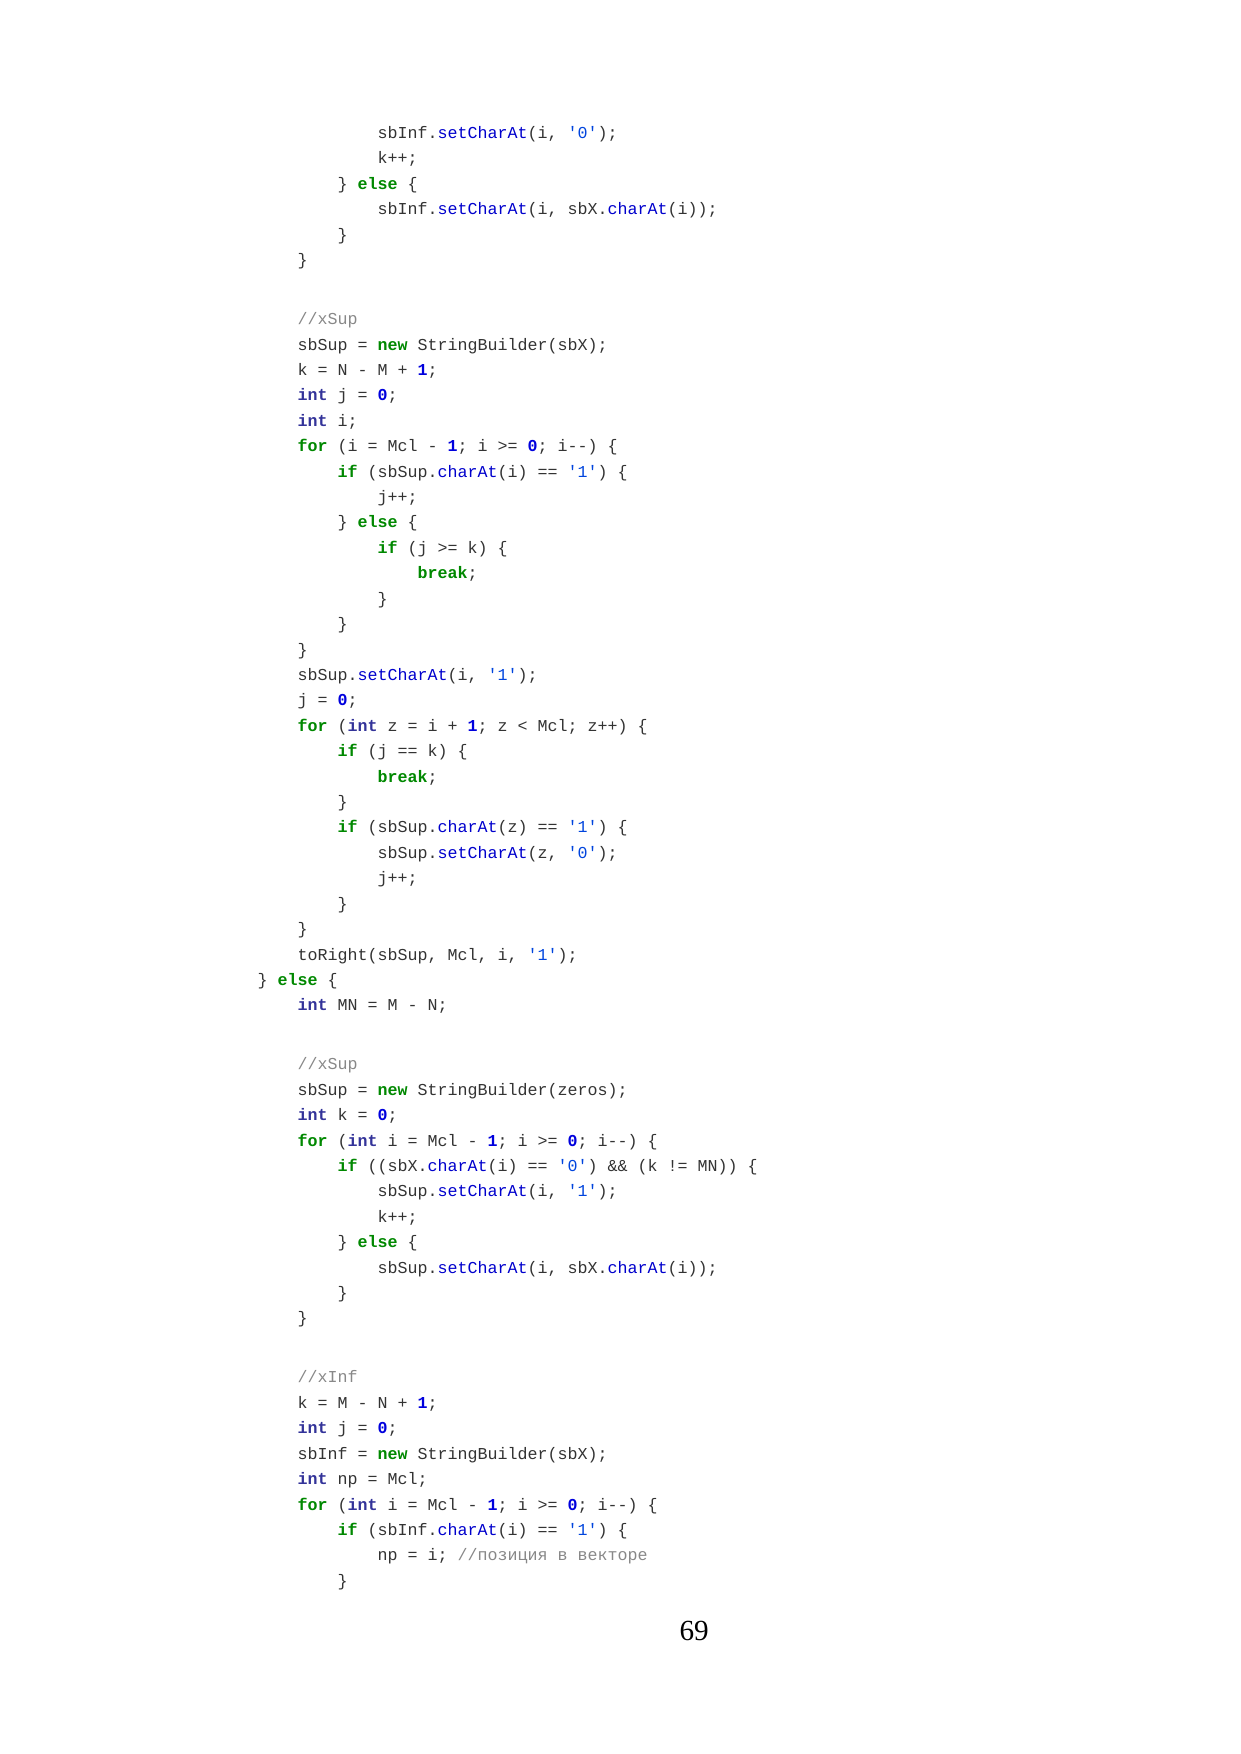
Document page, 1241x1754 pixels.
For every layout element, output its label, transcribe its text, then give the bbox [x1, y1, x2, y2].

text sbSup.setCharAt(i, sbX.charAt(i)); [177, 1253, 1152, 1278]
text sbSup.setCharAt(i, '1'); [177, 1176, 1152, 1202]
text j++; [177, 863, 1152, 889]
text } [177, 1278, 1152, 1303]
text int MN = M - N; [177, 990, 1152, 1016]
text } [177, 914, 1152, 939]
text //xSup [177, 304, 1152, 329]
text int j = 0; [177, 1413, 1152, 1439]
text k++; [177, 1202, 1152, 1227]
text j = 0; [177, 685, 1152, 711]
text if (sbSup.charAt(z) == '1') { [177, 812, 1152, 838]
text if (j == k) { [177, 736, 1152, 762]
text sbInf.setCharAt(i, sbX.charAt(i)); [177, 194, 1152, 220]
text k = M - N + 1; [177, 1388, 1152, 1413]
text if ((sbX.charAt(i) == '0') && (k != MN)) { [177, 1151, 1152, 1176]
text sbSup.setCharAt(z, '0'); [177, 838, 1152, 863]
text for (int i = Mcl - 1; i >= 0; i--) { [177, 1126, 1152, 1151]
text } [177, 634, 1152, 660]
text } [177, 609, 1152, 634]
text } [177, 584, 1152, 609]
text } [177, 1566, 1152, 1591]
text sbSup = new StringBuilder(zeros); [177, 1075, 1152, 1100]
text } [177, 889, 1152, 914]
text } [177, 245, 1152, 271]
text int i; [177, 406, 1152, 431]
text int np = Mcl; [177, 1464, 1152, 1489]
text } else { [177, 965, 1152, 990]
text sbSup = new StringBuilder(sbX); [177, 329, 1152, 355]
text k = N - M + 1; [177, 355, 1152, 380]
text j++; [177, 482, 1152, 507]
text k++; [177, 143, 1152, 169]
text break; [177, 762, 1152, 787]
text int j = 0; [177, 380, 1152, 406]
text break; [177, 558, 1152, 584]
text for (int z = i + 1; z < Mcl; z++) { [177, 711, 1152, 736]
text } else { [177, 507, 1152, 533]
text for (i = Mcl - 1; i >= 0; i--) { [177, 431, 1152, 457]
text sbSup.setCharAt(i, '1'); [177, 660, 1152, 685]
text } else { [177, 169, 1152, 194]
text if (sbInf.charAt(i) == '1') { [177, 1515, 1152, 1540]
text //xSup [177, 1049, 1152, 1075]
text if (j >= k) { [177, 533, 1152, 558]
text } [177, 1303, 1152, 1329]
text int k = 0; [177, 1100, 1152, 1126]
text } [177, 787, 1152, 812]
text for (int i = Mcl - 1; i >= 0; i--) { [177, 1489, 1152, 1515]
text } [177, 220, 1152, 245]
text //xInf [177, 1362, 1152, 1388]
text if (sbSup.charAt(i) == '1') { [177, 457, 1152, 482]
text } else { [177, 1227, 1152, 1253]
text np = i; //позиция в векторе [177, 1540, 1152, 1566]
text sbInf.setCharAt(i, '0'); [177, 118, 1152, 143]
text sbInf = new StringBuilder(sbX); [177, 1439, 1152, 1464]
text toRight(sbSup, Mcl, i, '1'); [177, 939, 1152, 965]
